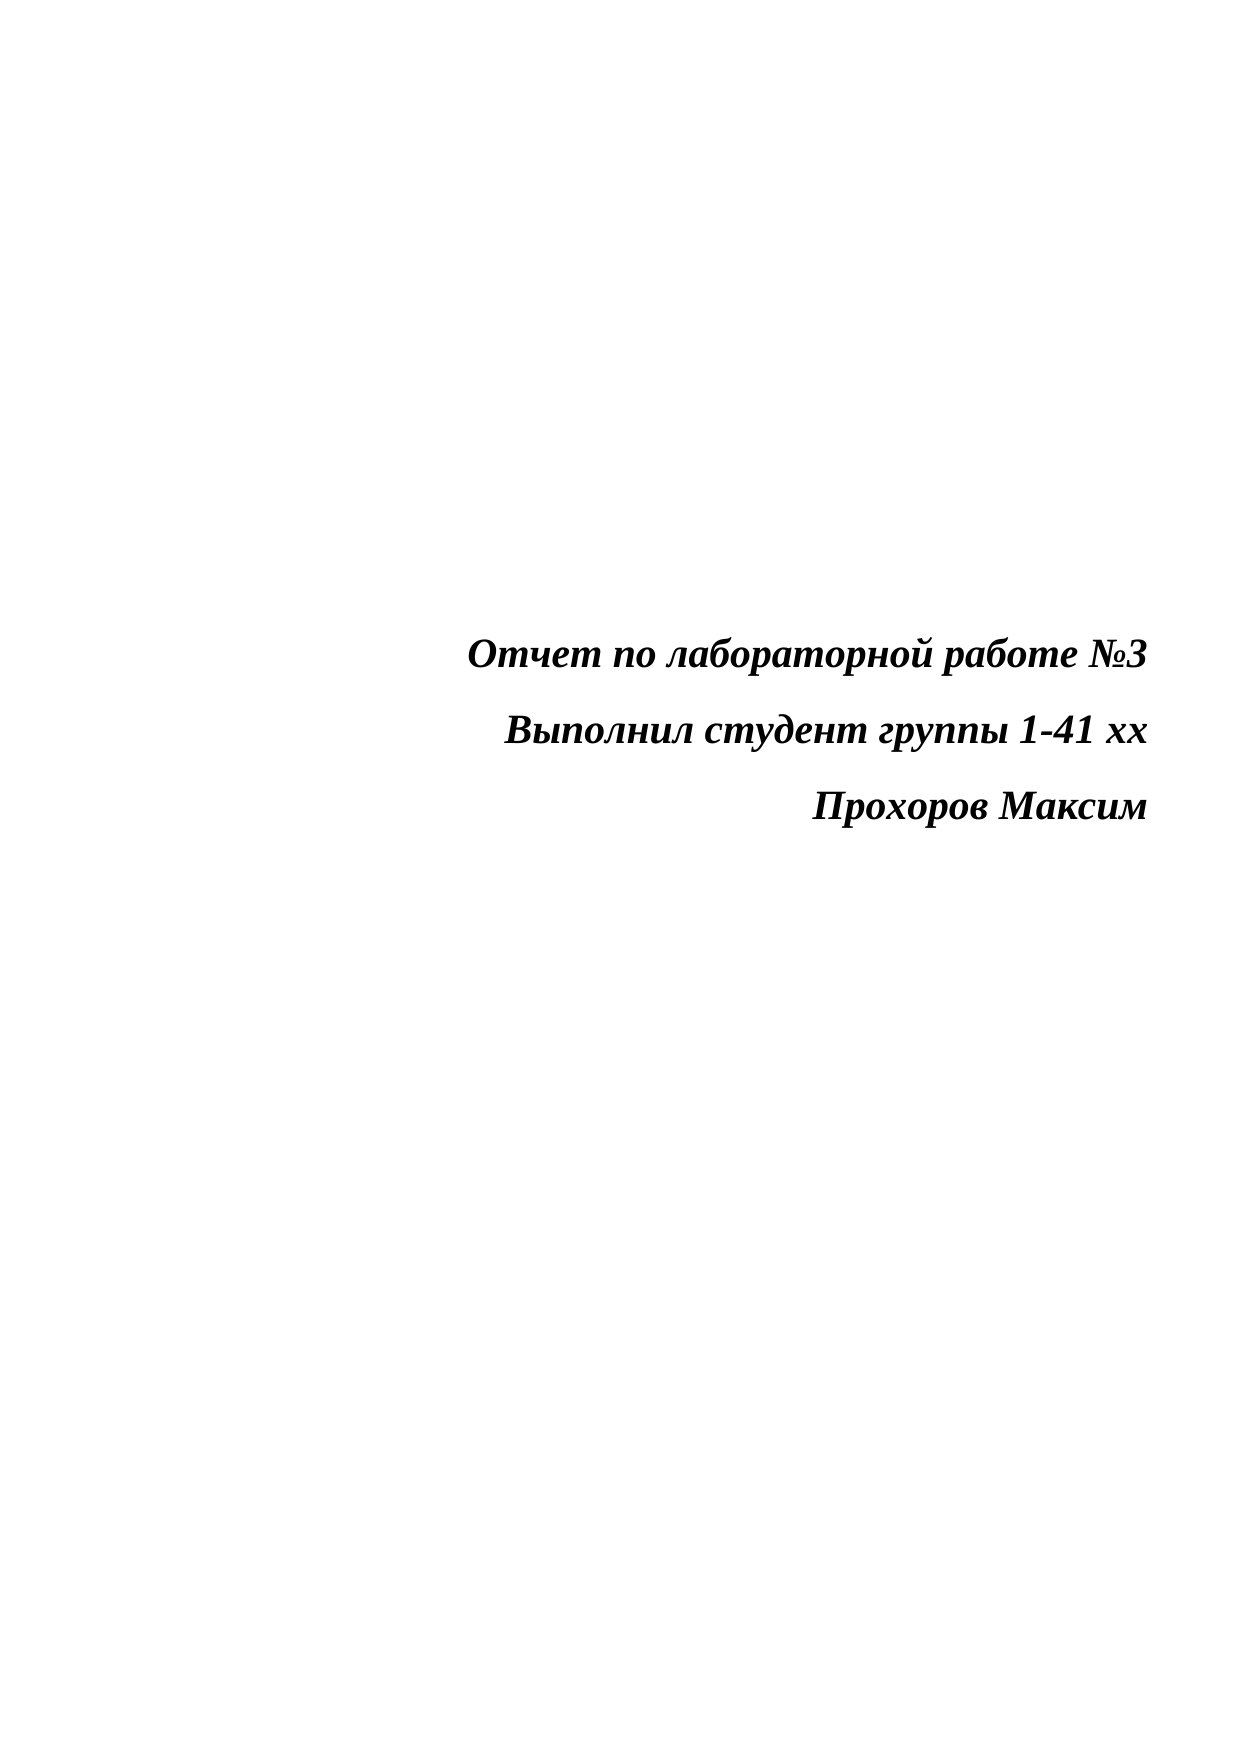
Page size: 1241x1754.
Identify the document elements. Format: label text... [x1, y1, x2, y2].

text Выполнил студент группы 1-41 xх [177, 704, 1152, 752]
text Прохоров Максим [177, 780, 1152, 828]
text Отчет по лабораторной работе №3 [177, 628, 1152, 676]
